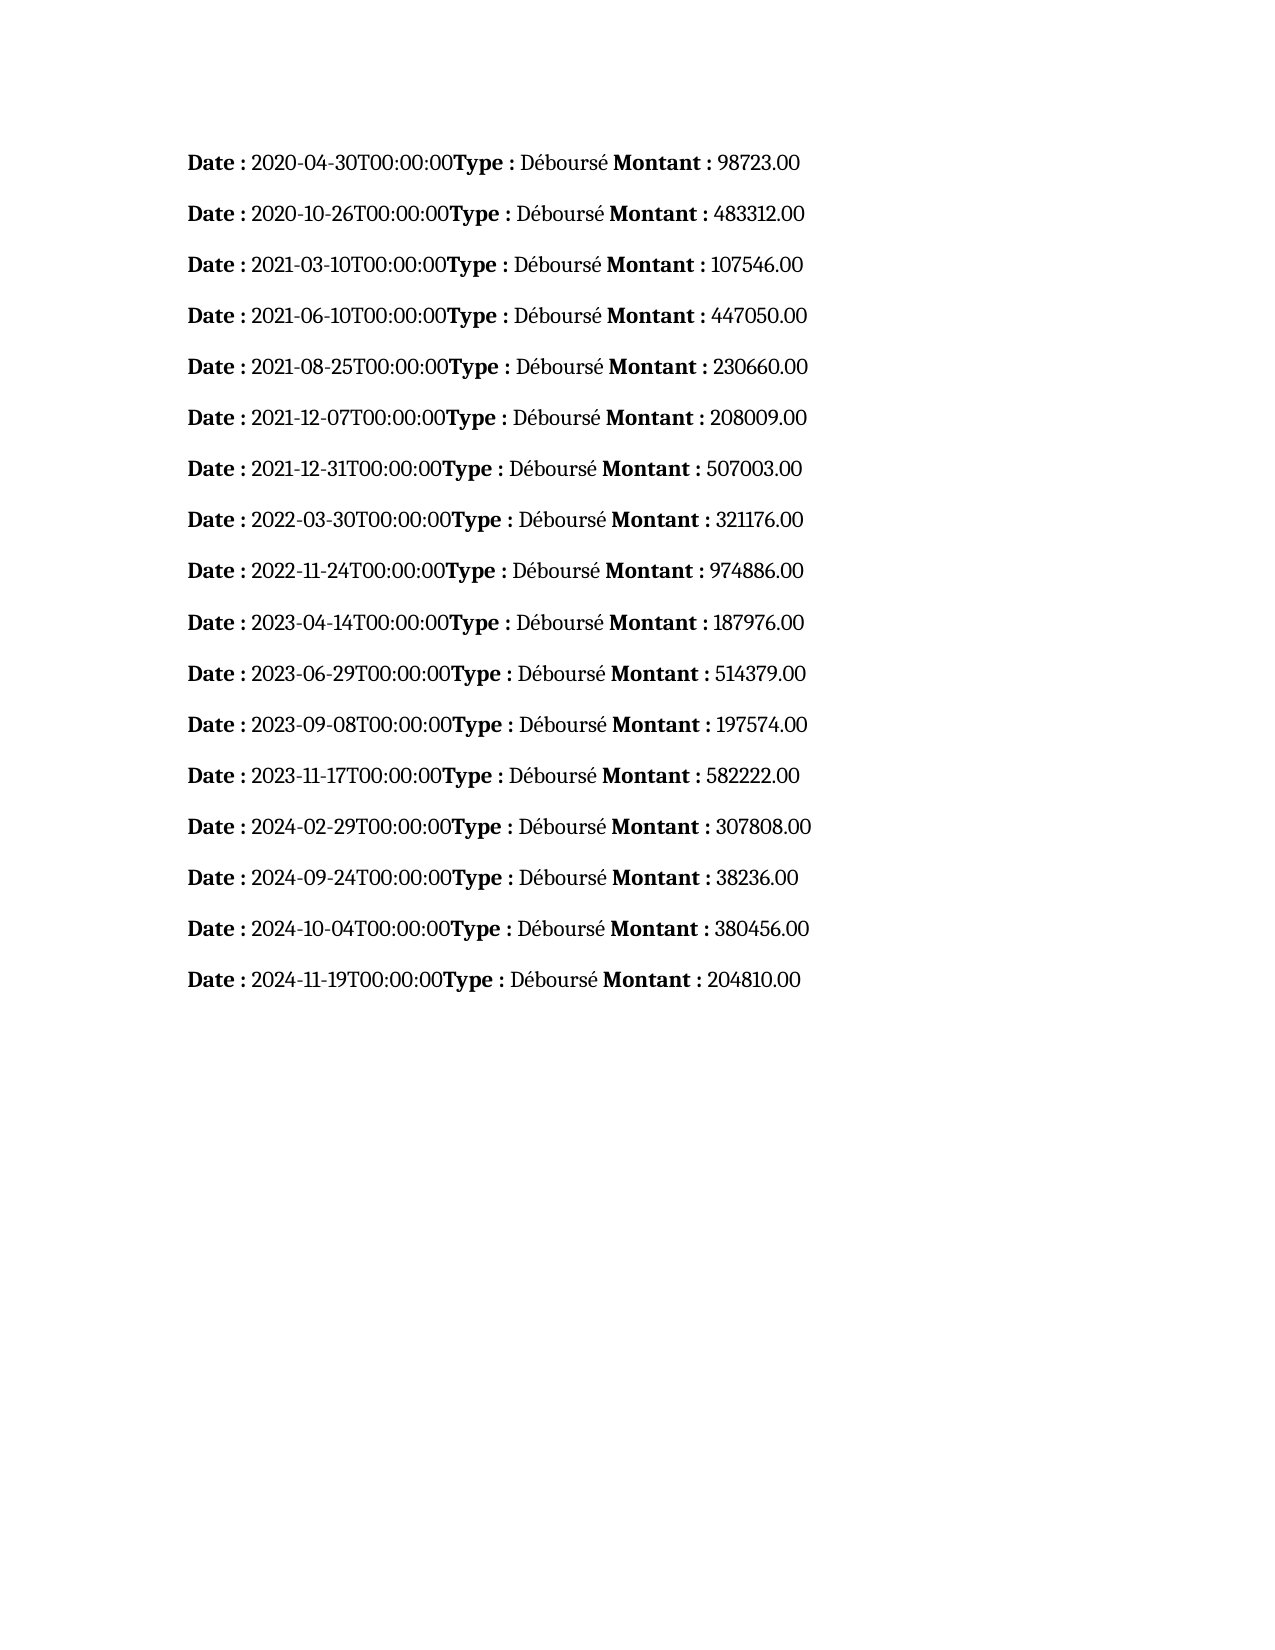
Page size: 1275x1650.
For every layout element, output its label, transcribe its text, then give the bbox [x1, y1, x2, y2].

text Date : 2021-06-10T00:00:00Type : Déboursé Montant : 447050.00 [187, 303, 1087, 329]
text Date : 2021-12-07T00:00:00Type : Déboursé Montant : 208009.00 [187, 405, 1087, 432]
text Date : 2023-06-29T00:00:00Type : Déboursé Montant : 514379.00 [187, 660, 1087, 687]
text Date : 2022-11-24T00:00:00Type : Déboursé Montant : 974886.00 [187, 558, 1087, 585]
text Date : 2020-10-26T00:00:00Type : Déboursé Montant : 483312.00 [187, 201, 1087, 227]
text Date : 2023-11-17T00:00:00Type : Déboursé Montant : 582222.00 [187, 762, 1087, 789]
text Date : 2021-08-25T00:00:00Type : Déboursé Montant : 230660.00 [187, 354, 1087, 381]
text Date : 2020-04-30T00:00:00Type : Déboursé Montant : 98723.00 [187, 150, 1087, 176]
text Date : 2024-09-24T00:00:00Type : Déboursé Montant : 38236.00 [187, 864, 1087, 891]
text Date : 2024-11-19T00:00:00Type : Déboursé Montant : 204810.00 [187, 967, 1087, 993]
text Date : 2021-03-10T00:00:00Type : Déboursé Montant : 107546.00 [187, 252, 1087, 278]
text Date : 2023-04-14T00:00:00Type : Déboursé Montant : 187976.00 [187, 609, 1087, 636]
text Date : 2022-03-30T00:00:00Type : Déboursé Montant : 321176.00 [187, 507, 1087, 534]
text Date : 2023-09-08T00:00:00Type : Déboursé Montant : 197574.00 [187, 711, 1087, 738]
text Date : 2024-02-29T00:00:00Type : Déboursé Montant : 307808.00 [187, 813, 1087, 840]
text Date : 2024-10-04T00:00:00Type : Déboursé Montant : 380456.00 [187, 916, 1087, 942]
text Date : 2021-12-31T00:00:00Type : Déboursé Montant : 507003.00 [187, 456, 1087, 483]
